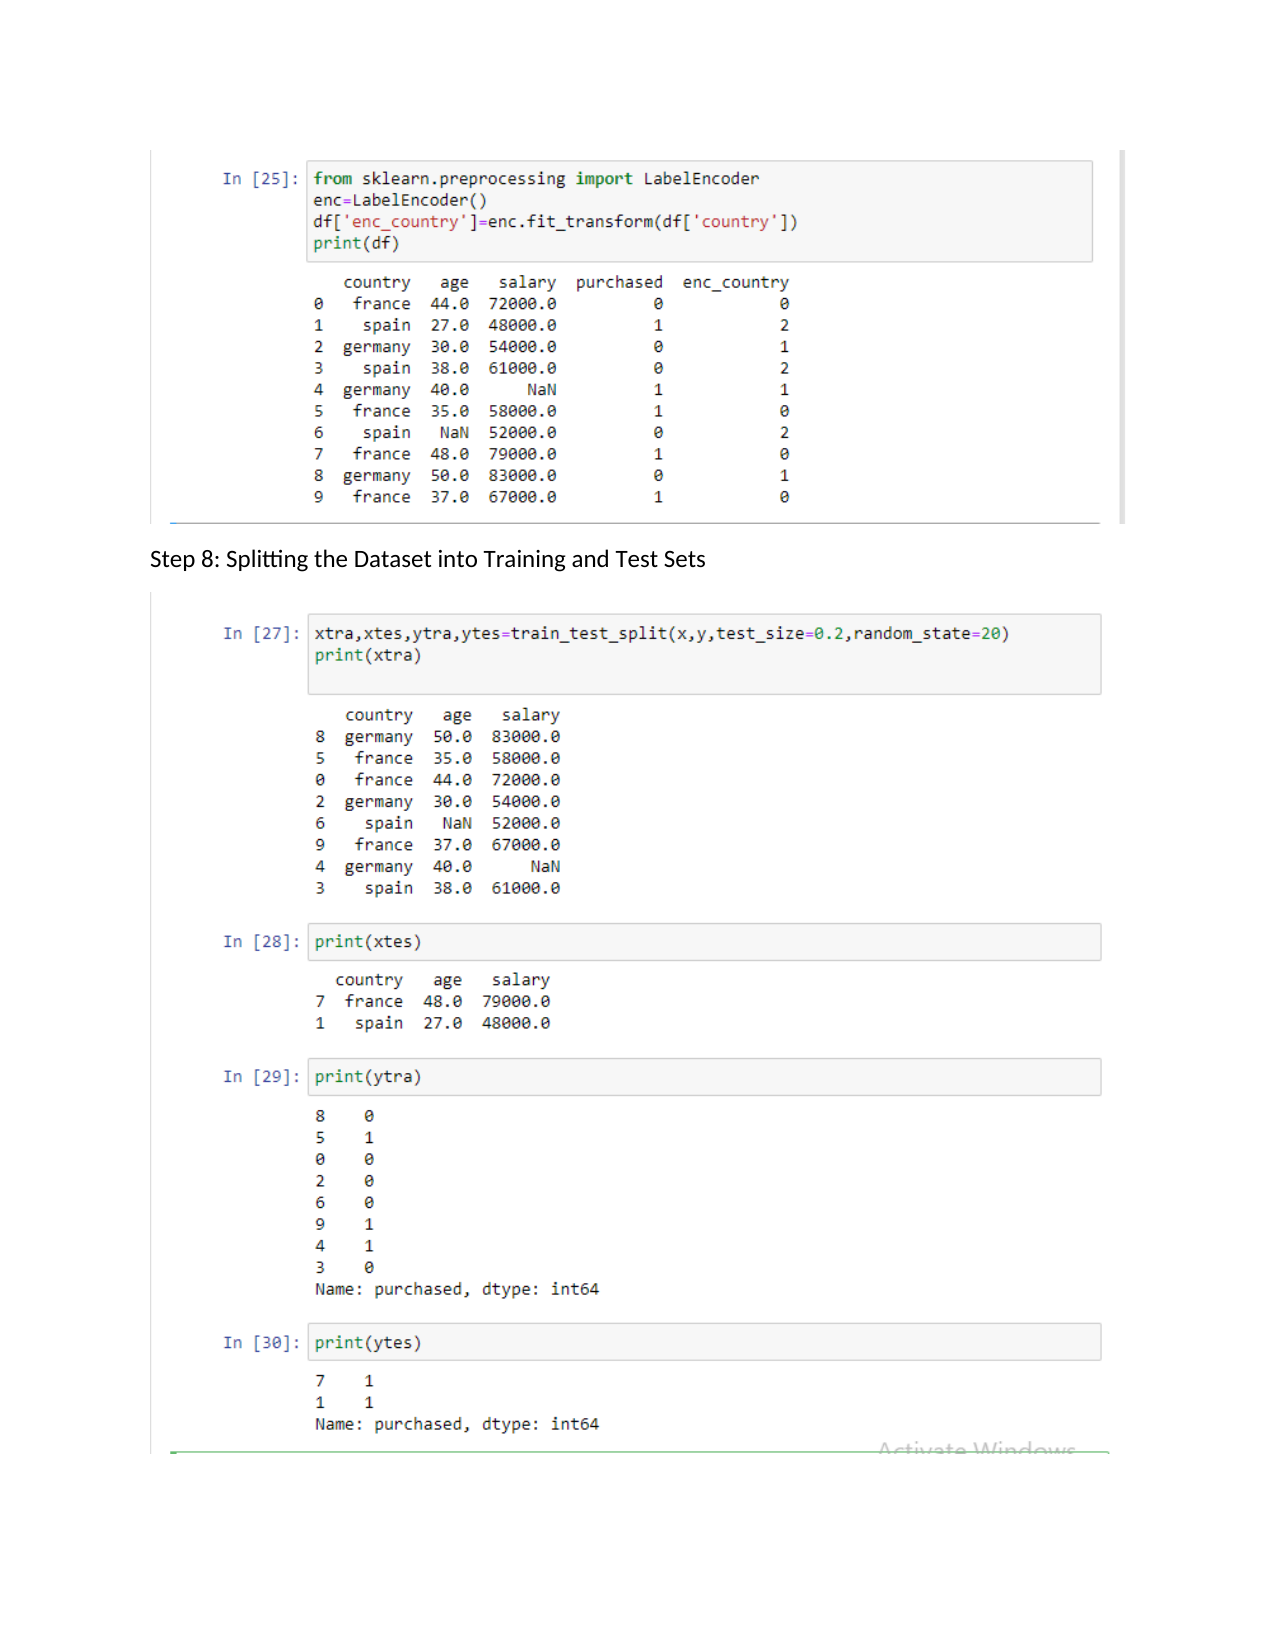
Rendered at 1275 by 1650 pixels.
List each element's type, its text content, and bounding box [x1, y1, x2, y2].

picture [150, 150, 1125, 524]
text Step 8: Splitting the Dataset into Training and Test Sets [150, 543, 1125, 573]
picture [150, 592, 1125, 1454]
